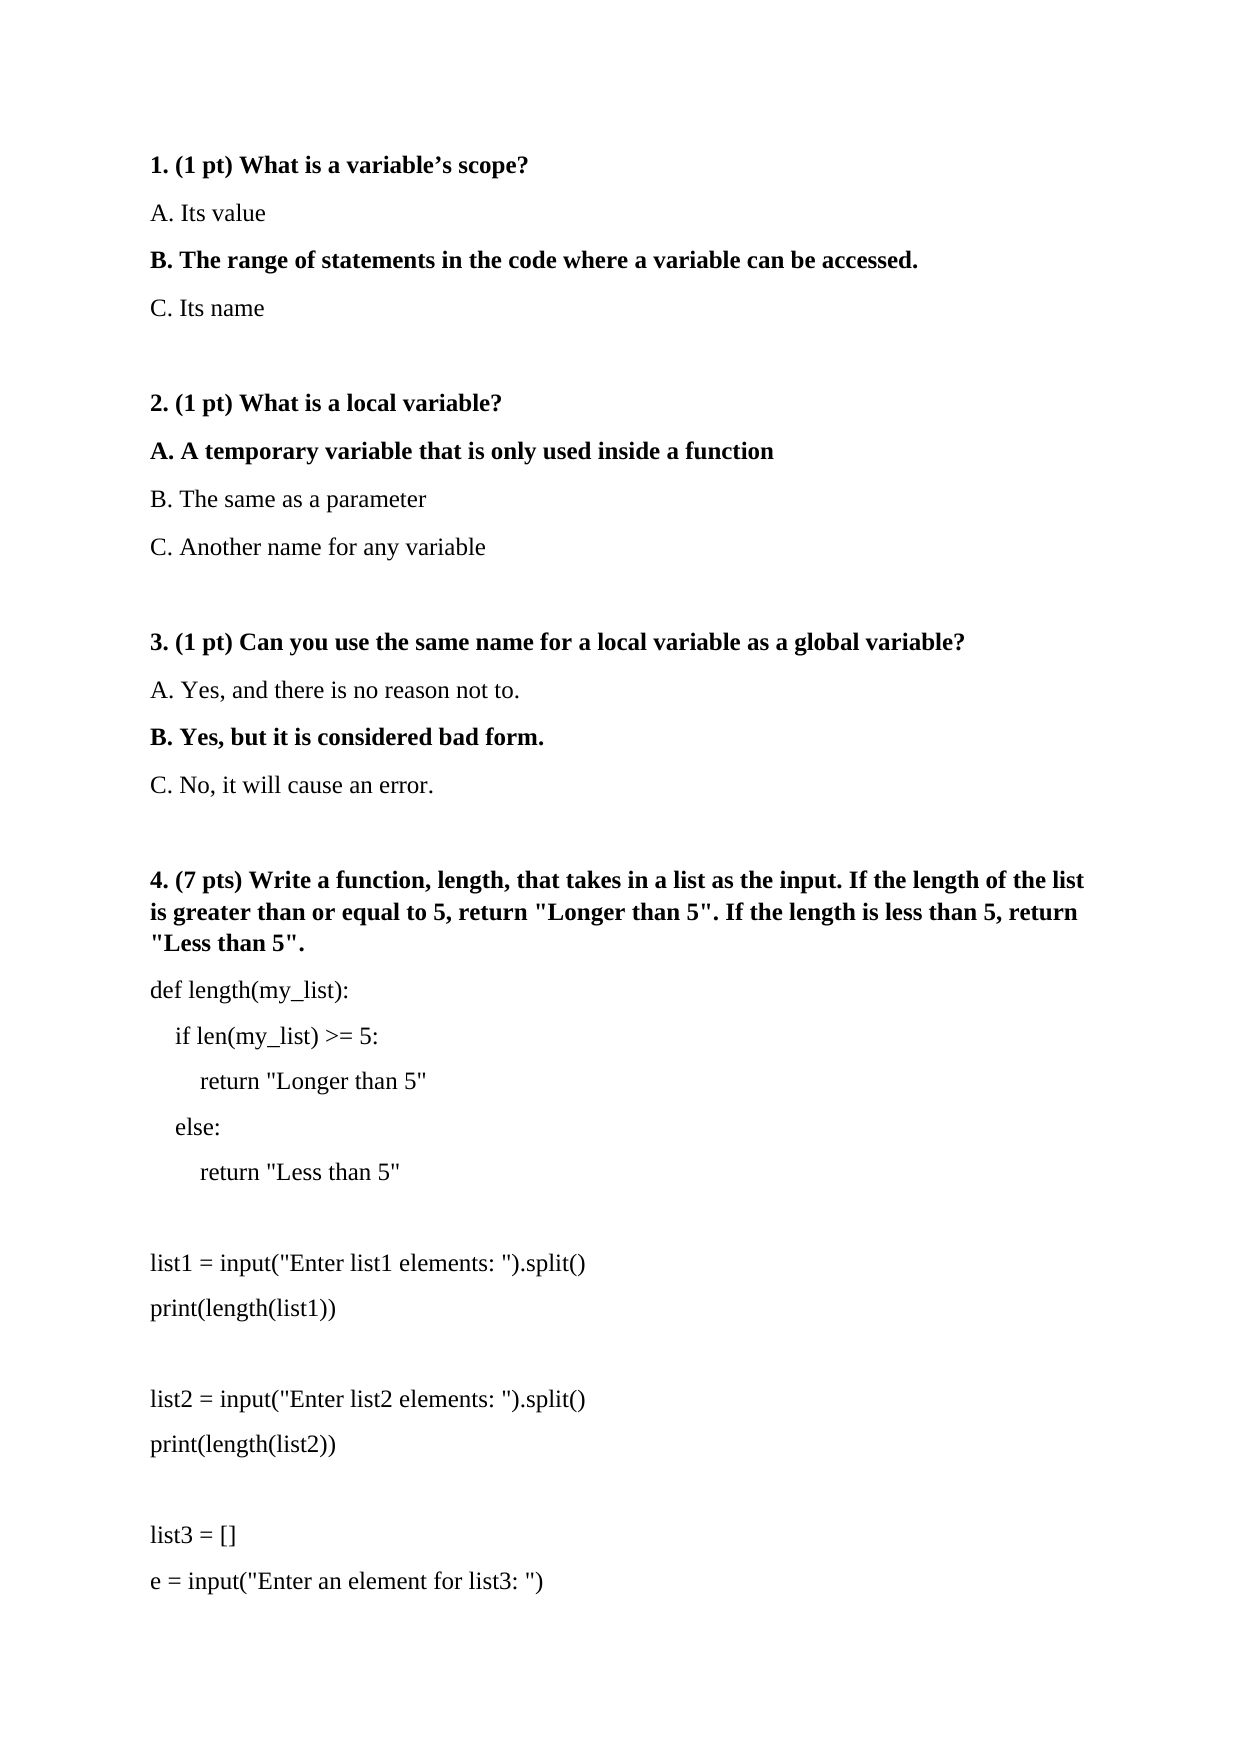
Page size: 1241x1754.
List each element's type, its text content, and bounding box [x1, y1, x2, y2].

text B. The same as a parameter [150, 484, 1090, 513]
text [150, 1566, 1090, 1594]
text if len(my_list) >= 5: [150, 1021, 1090, 1049]
text list3 = [] [150, 1520, 1090, 1549]
text def length(my_list): [150, 975, 1090, 1004]
text return "Longer than 5" [150, 1066, 1090, 1095]
text return "Less than 5" [150, 1157, 1090, 1186]
text print(length(list1)) [150, 1293, 1090, 1322]
text A. Its value [150, 198, 1090, 226]
text list2 = input("Enter list2 elements: ").split() [150, 1384, 1090, 1413]
text 2. (1 pt) What is a local variable? [150, 388, 1090, 417]
text else: [150, 1112, 1090, 1140]
text 3. (1 pt) Can you use the same name for a local variable as a global variable? [150, 627, 1090, 656]
text A. A temporary variable that is only used inside a function [150, 436, 1090, 465]
text B. The range of statements in the code where a variable can be accessed. [150, 245, 1090, 274]
text 1. (1 pt) What is a variable’s scope? [150, 150, 1090, 179]
text B. Yes, but it is considered bad form. [150, 722, 1090, 751]
text A. Yes, and there is no reason not to. [150, 675, 1090, 703]
text C. Another name for any variable [150, 532, 1090, 560]
text C. Its name [150, 293, 1090, 322]
text C. No, it will cause an error. [150, 770, 1090, 799]
text list1 = input("Enter list1 elements: ").split() [150, 1248, 1090, 1277]
text print(length(list2)) [150, 1429, 1090, 1458]
text 4. (7 pts) Write a function, length, that takes in a list as the input. If the length of the list is greater than or equal to 5, return "Longer than 5". If the length is less than 5, return "Less than 5". [150, 866, 1090, 956]
